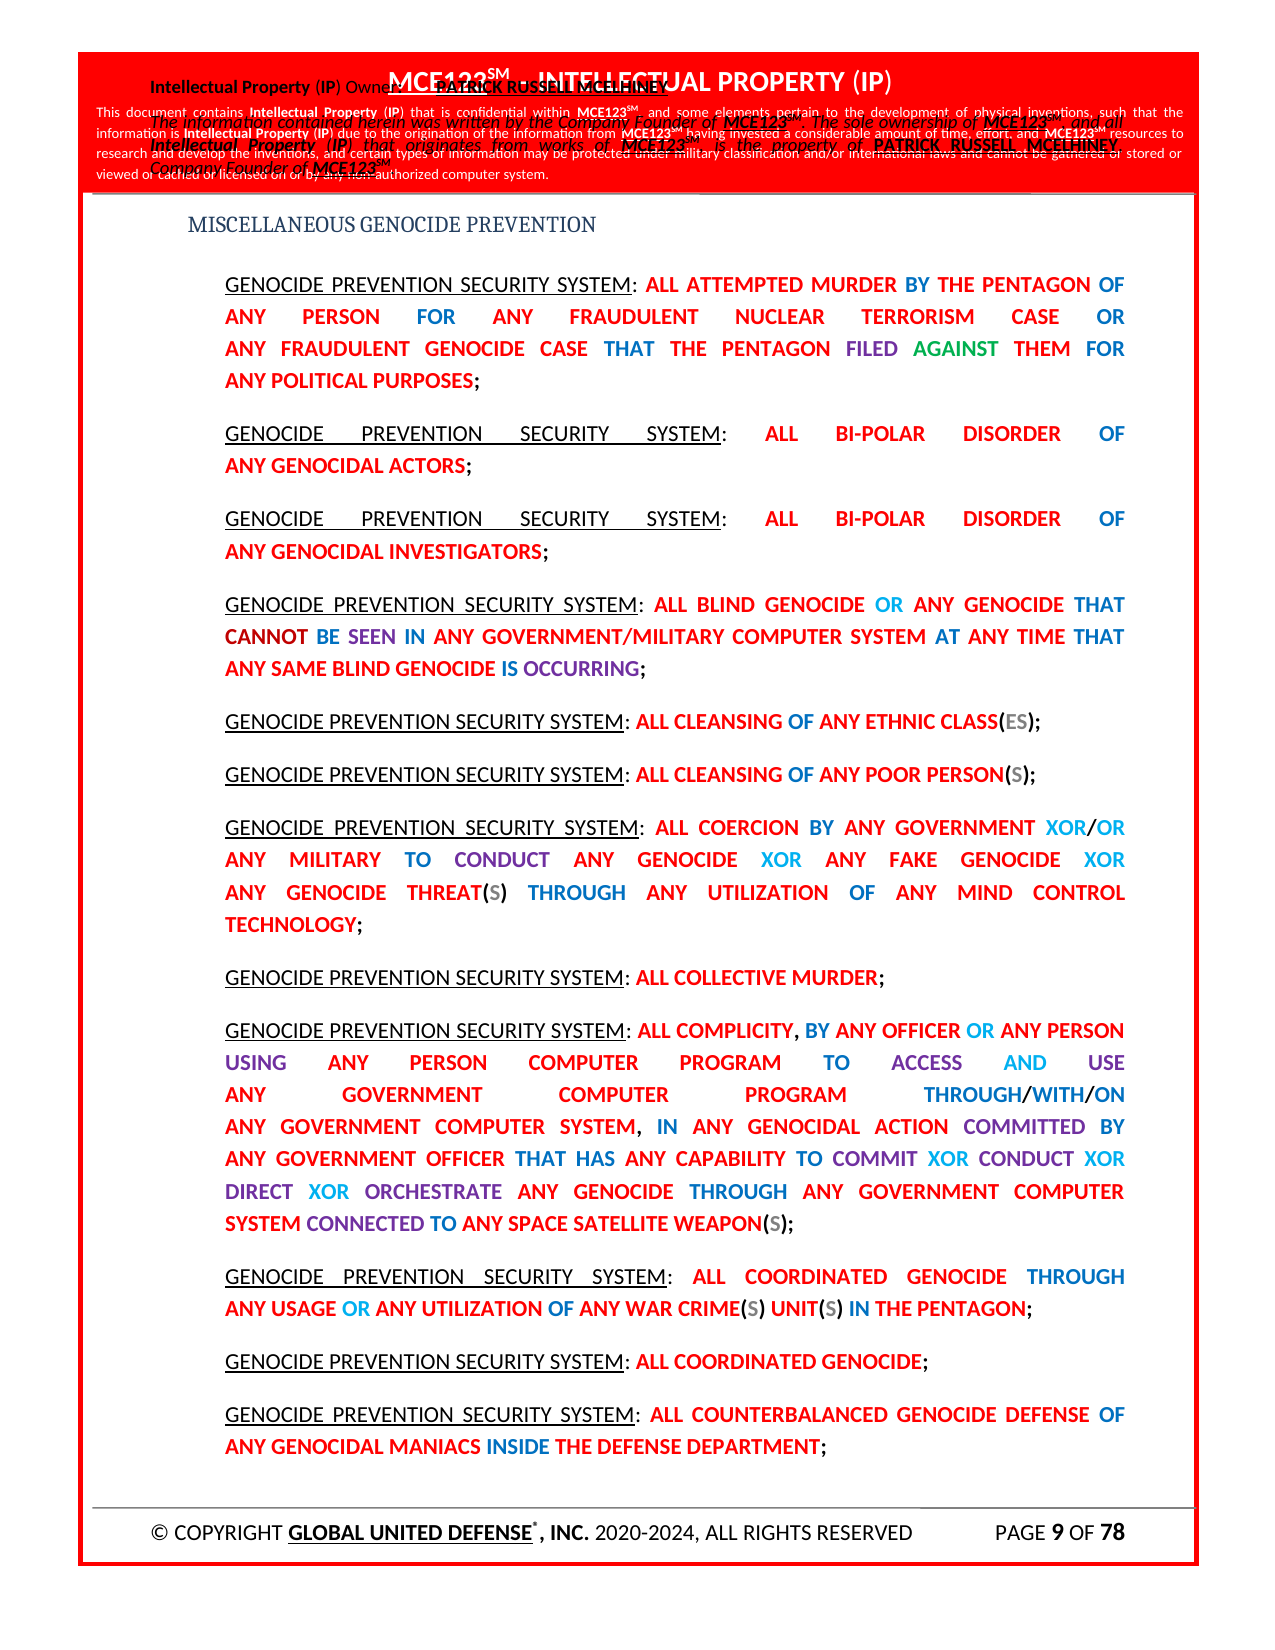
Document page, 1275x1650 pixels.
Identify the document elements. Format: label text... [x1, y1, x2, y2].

text GENOCIDE PREVENTION SECURITY SYSTEM: ALL COLLECTIVE MURDER; [225, 963, 1125, 991]
text GENOCIDE PREVENTION SECURITY SYSTEM: ALL BI-POLAR DISORDER OF ANY GENOCIDAL ACTORS; [225, 419, 1125, 479]
subtitle MISCELLANEOUS GENOCIDE PREVENTION [187, 212, 1125, 238]
text GENOCIDE PREVENTION SECURITY SYSTEM: ALL COORDINATED GENOCIDE; [225, 1347, 1125, 1375]
text GENOCIDE PREVENTION SECURITY SYSTEM: ALL CLEANSING OF ANY POOR PERSON(S); [225, 760, 1125, 788]
text GENOCIDE PREVENTION SECURITY SYSTEM: ALL ATTEMPTED MURDER BY THE PENTAGON OF ANY PERSON FOR ANY FRAUDULENT NUCLEAR TERRORISM CASE OR ANY FRAUDULENT GENOCIDE CASE THAT THE PENTAGON FILED AGAINST THEM FOR ANY POLITICAL PURPOSES; [225, 270, 1125, 394]
text GENOCIDE PREVENTION SECURITY SYSTEM: ALL BI-POLAR DISORDER OF ANY GENOCIDAL INVESTIGATORS; [225, 504, 1125, 565]
text GENOCIDE PREVENTION SECURITY SYSTEM: ALL COUNTERBALANCED GENOCIDE DEFENSE OF ANY GENOCIDAL MANIACS INSIDE THE DEFENSE DEPARTMENT; [225, 1400, 1125, 1460]
text GENOCIDE PREVENTION SECURITY SYSTEM: ALL COMPLICITY, BY ANY OFFICER OR ANY PERSON USING ANY PERSON COMPUTER PROGRAM TO ACCESS AND USE ANY GOVERNMENT COMPUTER PROGRAM THROUGH/WITH/ON ANY GOVERNMENT COMPUTER SYSTEM, IN ANY GENOCIDAL ACTION COMMITTED BY ANY GOVERNMENT OFFICER THAT HAS ANY CAPABILITY TO COMMIT XOR CONDUCT XOR DIRECT XOR ORCHESTRATE ANY GENOCIDE THROUGH ANY GOVERNMENT COMPUTER SYSTEM CONNECTED TO ANY SPACE SATELLITE WEAPON(S); [225, 1016, 1125, 1237]
text GENOCIDE PREVENTION SECURITY SYSTEM: ALL CLEANSING OF ANY ETHNIC CLASS(ES); [225, 707, 1125, 735]
text GENOCIDE PREVENTION SECURITY SYSTEM: ALL COERCION BY ANY GOVERNMENT XOR/OR ANY MILITARY TO CONDUCT ANY GENOCIDE XOR ANY FAKE GENOCIDE XOR ANY GENOCIDE THREAT(S) THROUGH ANY UTILIZATION OF ANY MIND CONTROL TECHNOLOGY; [225, 813, 1125, 938]
text GENOCIDE PREVENTION SECURITY SYSTEM: ALL BLIND GENOCIDE OR ANY GENOCIDE THAT CANNOT BE SEEN IN ANY GOVERNMENT/MILITARY COMPUTER SYSTEM AT ANY TIME THAT ANY SAME BLIND GENOCIDE IS OCCURRING; [225, 590, 1125, 682]
text GENOCIDE PREVENTION SECURITY SYSTEM: ALL COORDINATED GENOCIDE THROUGH ANY USAGE OR ANY UTILIZATION OF ANY WAR CRIME(S) UNIT(S) IN THE PENTAGON; [225, 1262, 1125, 1322]
